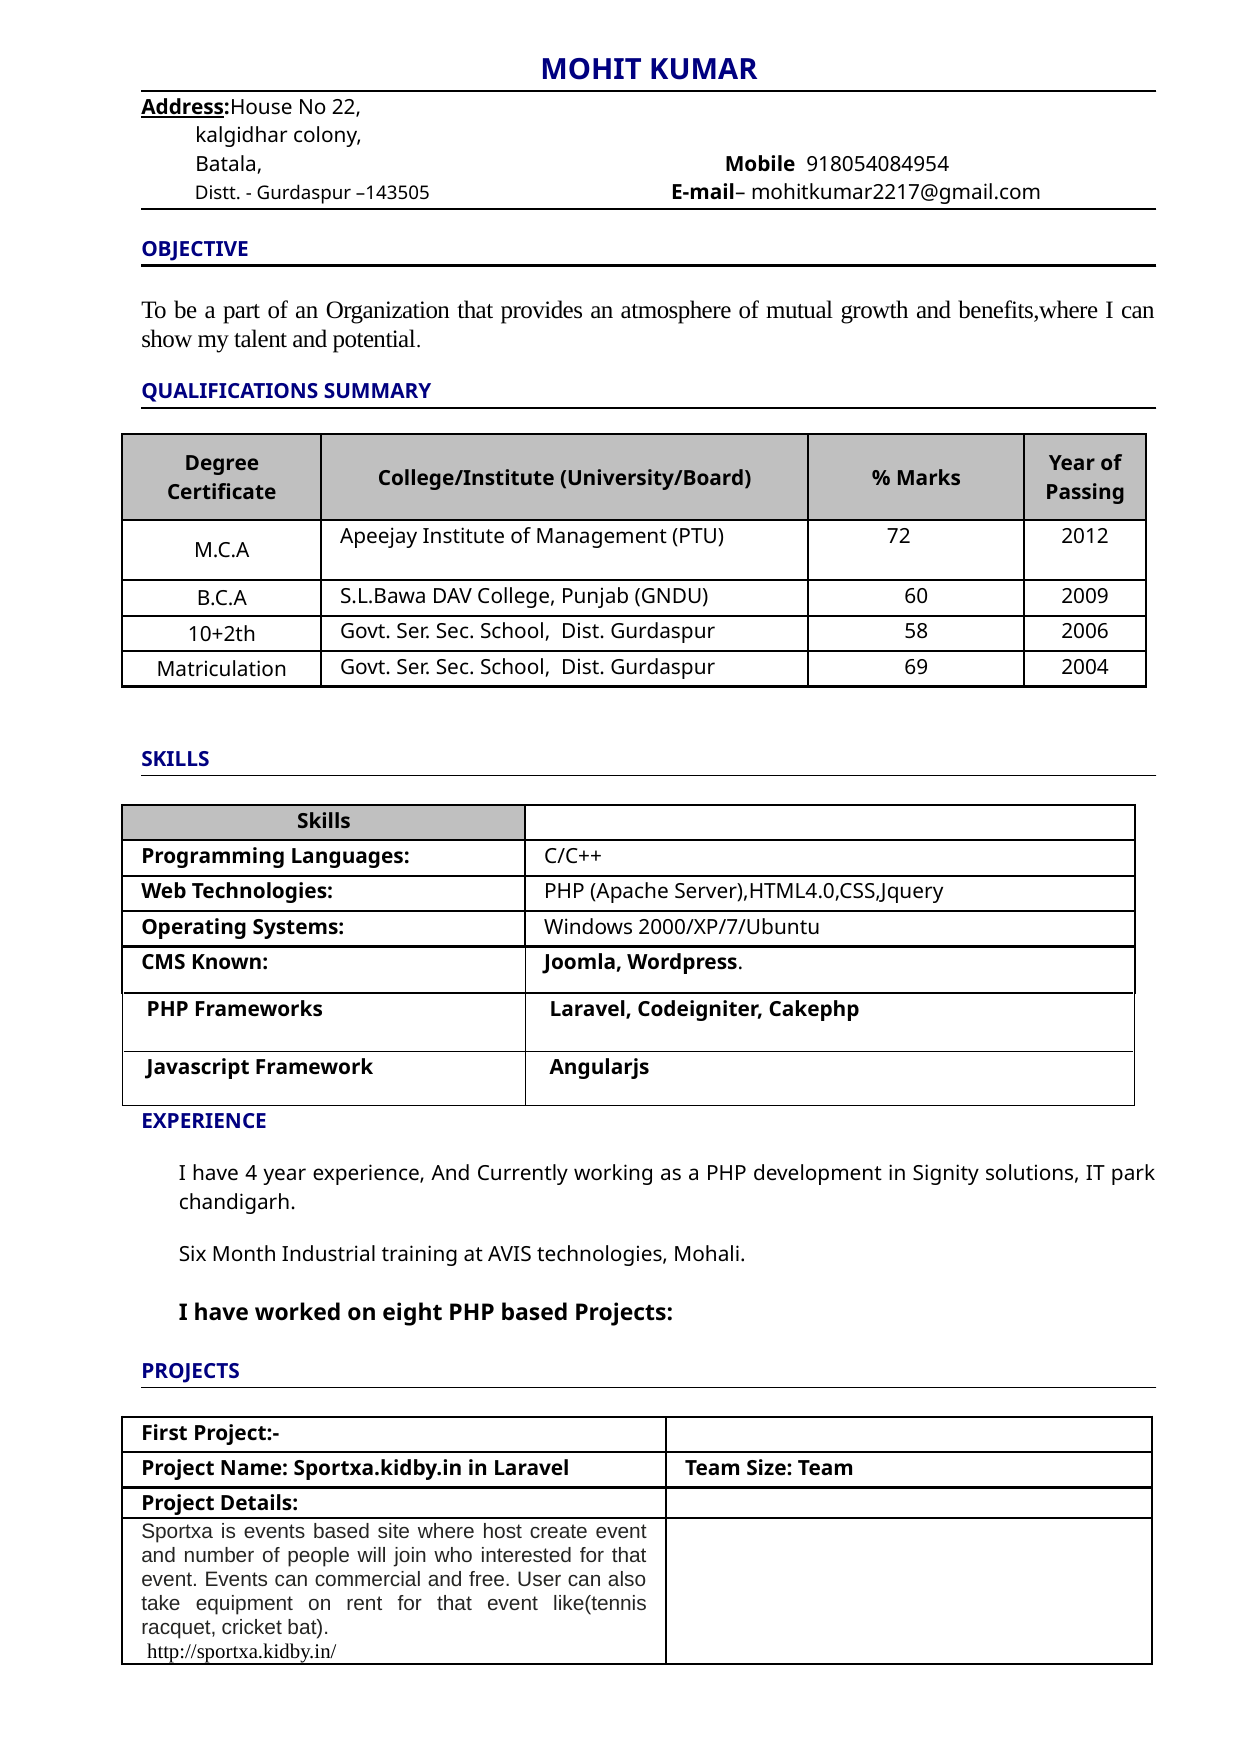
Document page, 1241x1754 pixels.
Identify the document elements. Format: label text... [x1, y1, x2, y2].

table_cell Matriculation [123, 652, 320, 685]
table_cell CMS Known: [123, 948, 525, 992]
table_cell Govt. Ser. Sec. School, Dist. Gurdaspur [322, 617, 807, 650]
table_cell Web Technologies: [123, 877, 524, 910]
table_header % Marks [809, 435, 1023, 519]
table_cell [667, 1489, 1151, 1517]
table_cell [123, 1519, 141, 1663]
text I have 4 year experience, And Currently working as a PHP development in Signity solutions, IT park chandigarh. [178, 1158, 1156, 1215]
table_cell Javascript Framework [123, 1052, 525, 1105]
table_cell PHP Frameworks [123, 993, 525, 1051]
table_header First Project:- [123, 1418, 665, 1451]
text Distt. - Gurdaspur –143505 E-mail– mohitkumar2217@gmail.com [141, 177, 1156, 208]
table_cell Project Name: Sportxa.kidby.in in Laravel [123, 1453, 665, 1486]
table_cell Sportxa is events based site where host create event and number of people will join who interested for that event. Events can commercial and free. User can also take equipment on rent for that event like(tennis racquet, cricket bat). http://sportxa.kidby.in/ [147, 1519, 665, 1663]
table_cell 2004 [1025, 652, 1145, 685]
table_cell 58 [809, 617, 1023, 650]
text I have worked on eight PHP based Projects: [178, 1296, 1156, 1328]
table_cell Project Details: [123, 1489, 665, 1517]
table_header Year of Passing [1025, 435, 1145, 519]
text PrOJECTs [141, 1356, 1156, 1387]
table_cell Joomla, Wordpress. [526, 948, 1134, 992]
table_header [526, 806, 1134, 839]
table_cell Govt. Ser. Sec. School, Dist. Gurdaspur [322, 652, 807, 685]
table_cell Operating Systems: [123, 912, 524, 945]
table_cell Angularjs [526, 1051, 1134, 1105]
table_cell PHP (Apache Server),HTML4.0,CSS,Jquery [526, 877, 1134, 910]
table_cell Laravel, Codeigniter, Cakephp [526, 992, 1134, 1051]
table_cell 72 [809, 521, 1023, 579]
text To be a part of an Organization that provides an atmosphere of mutual growth and benefits,where I can show my talent and potential. [141, 295, 1156, 352]
table_cell C/C++ [526, 841, 1134, 874]
text QUALIFICATIONS SUMMARY [141, 377, 1156, 407]
table_cell S.L.Bawa DAV College, Punjab (GNDU) [322, 581, 807, 614]
table_cell B.C.A [123, 581, 320, 614]
text Six Month Industrial training at AVIS technologies, Mohali. [178, 1239, 1156, 1268]
text MOHIT KUMAR [141, 48, 1156, 90]
table_cell 10+2th [123, 617, 320, 650]
table_header [667, 1418, 1151, 1451]
table_cell M.C.A [123, 521, 320, 579]
table_cell 2006 [1025, 617, 1145, 650]
text kalgidhar colony, [141, 120, 1156, 149]
table_header Skills [123, 806, 524, 839]
table_cell 2012 [1025, 521, 1145, 579]
table_header College/Institute (University/Board) [322, 435, 807, 519]
table_cell 69 [809, 652, 1023, 685]
text Skills [141, 744, 1156, 775]
table_cell Programming Languages: [123, 841, 524, 874]
table_cell [667, 1519, 1151, 1663]
table_cell Team Size: Team [667, 1453, 1151, 1486]
table_cell Apeejay Institute of Management (PTU) [322, 521, 807, 579]
table_cell Windows 2000/XP/7/Ubuntu [526, 912, 1134, 945]
text objective [141, 234, 1156, 264]
table_cell 60 [809, 581, 1023, 614]
text Address:House No 22, [141, 92, 1156, 120]
table_header Degree Certificate [123, 435, 320, 519]
text Experience [141, 1106, 1156, 1134]
table_cell 2009 [1025, 581, 1145, 614]
text Batala, Mobile 918054084954 [141, 149, 1156, 177]
